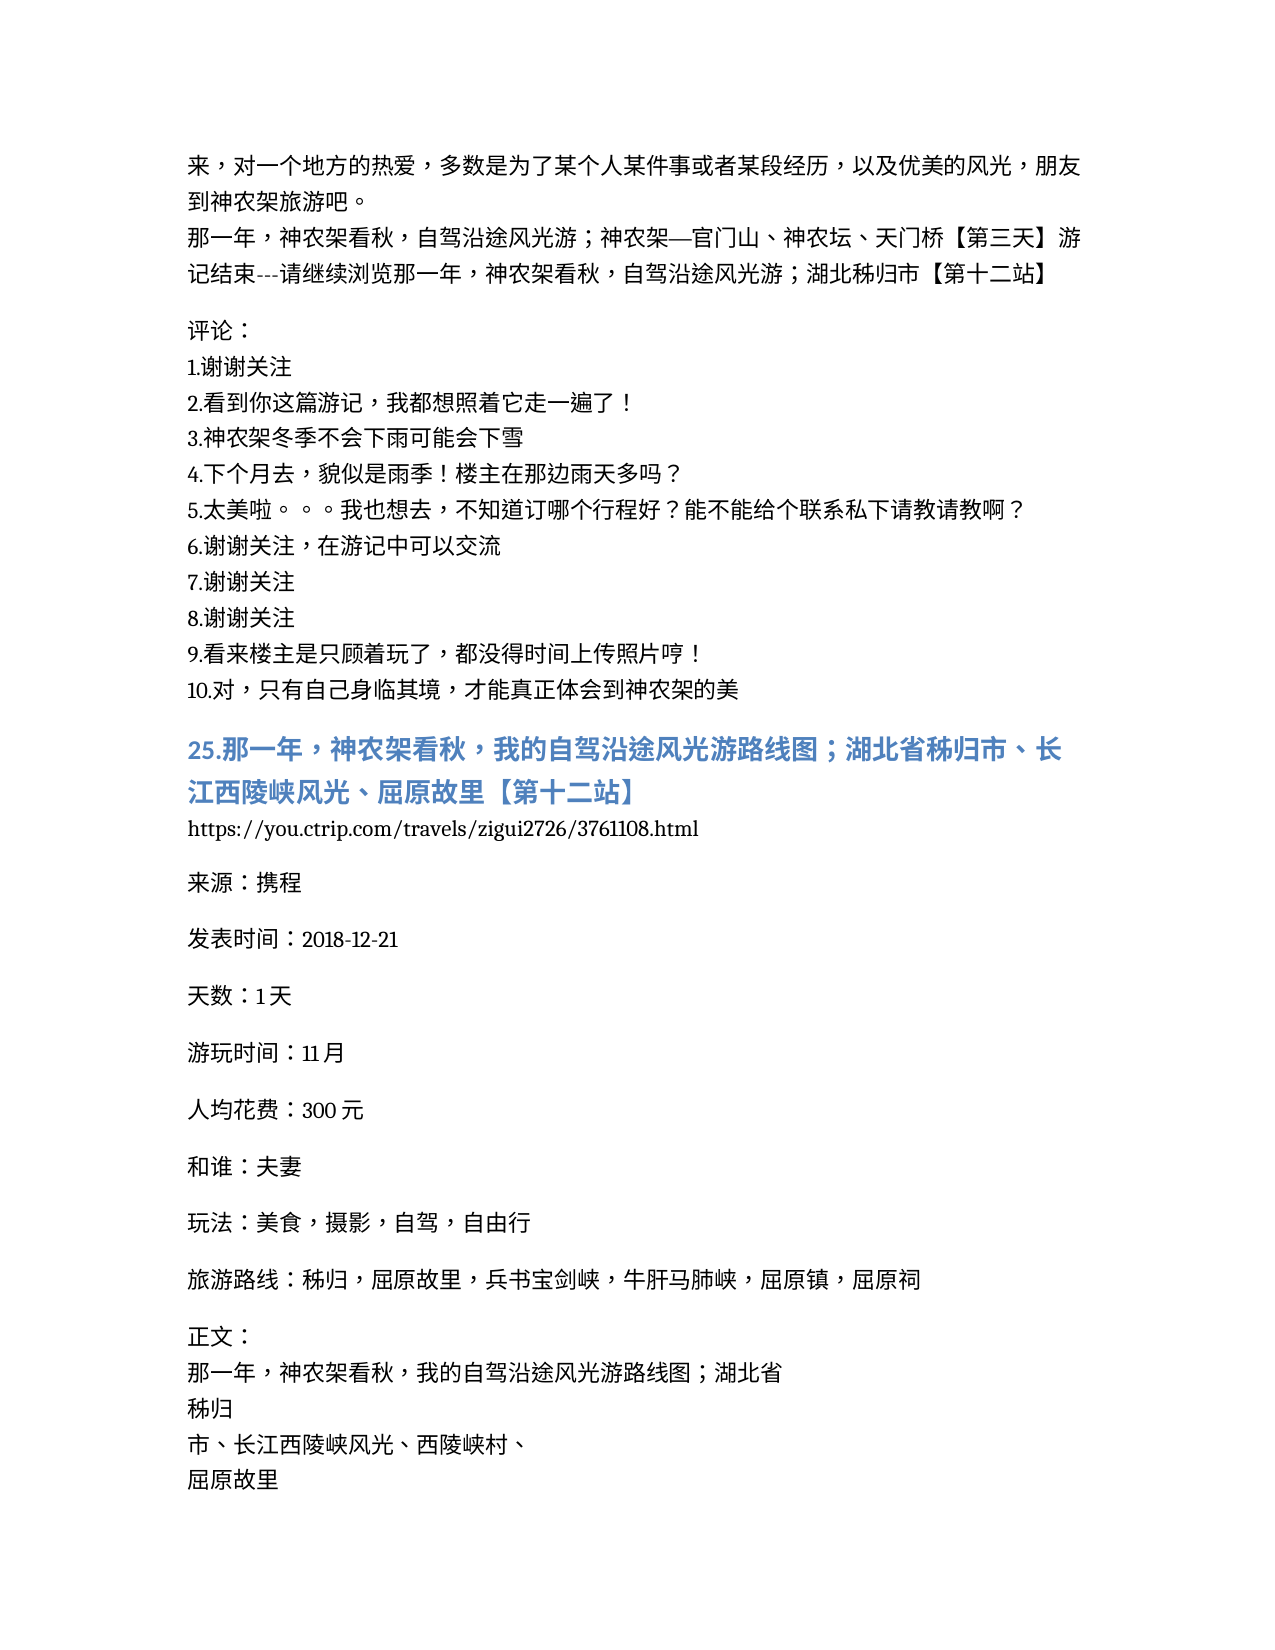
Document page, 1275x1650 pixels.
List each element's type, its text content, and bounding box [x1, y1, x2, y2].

subtitle 25.那一年，神农架看秋，我的自驾沿途风光游路线图；湖北省秭归市、长江西陵峡风光、屈原故里【第十二站】 [187, 731, 1087, 810]
text 评论： 1.谢谢关注 2.看到你这篇游记，我都想照着它走一遍了！ 3.神农架冬季不会下雨可能会下雪 4.下个月去，貌似是雨季！楼主在那边雨天多吗？ 5.太美啦。。。我也想去，不知道订哪个行程好？能不能给个联系私下请教请教啊？ 6.谢谢关注，在游记中可以交流 7.谢谢关注 8.谢谢关注 9.看来楼主是只顾着玩了，都没得时间上传照片哼！ 10.对，只有自己身临其境，才能真正体会到神农架的美 [187, 314, 1087, 705]
text 玩法：美食，摄影，自驾，自由行 [187, 1207, 1087, 1238]
text 天数：1 天 [187, 980, 1087, 1011]
text 旅游路线：秭归，屈原故里，兵书宝剑峡，牛肝马肺峡，屈原镇，屈原祠 [187, 1264, 1087, 1295]
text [187, 1321, 1087, 1496]
text 人均花费：300 元 [187, 1094, 1087, 1125]
text 游玩时间：11 月 [187, 1037, 1087, 1068]
text 和谁：夫妻 [187, 1150, 1087, 1182]
text 发表时间：2018-12-21 [187, 923, 1087, 954]
text 来源：携程 [187, 867, 1087, 898]
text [187, 150, 1087, 289]
text https://you.ctrip.com/travels/zigui2726/3761108.html [187, 816, 1087, 842]
